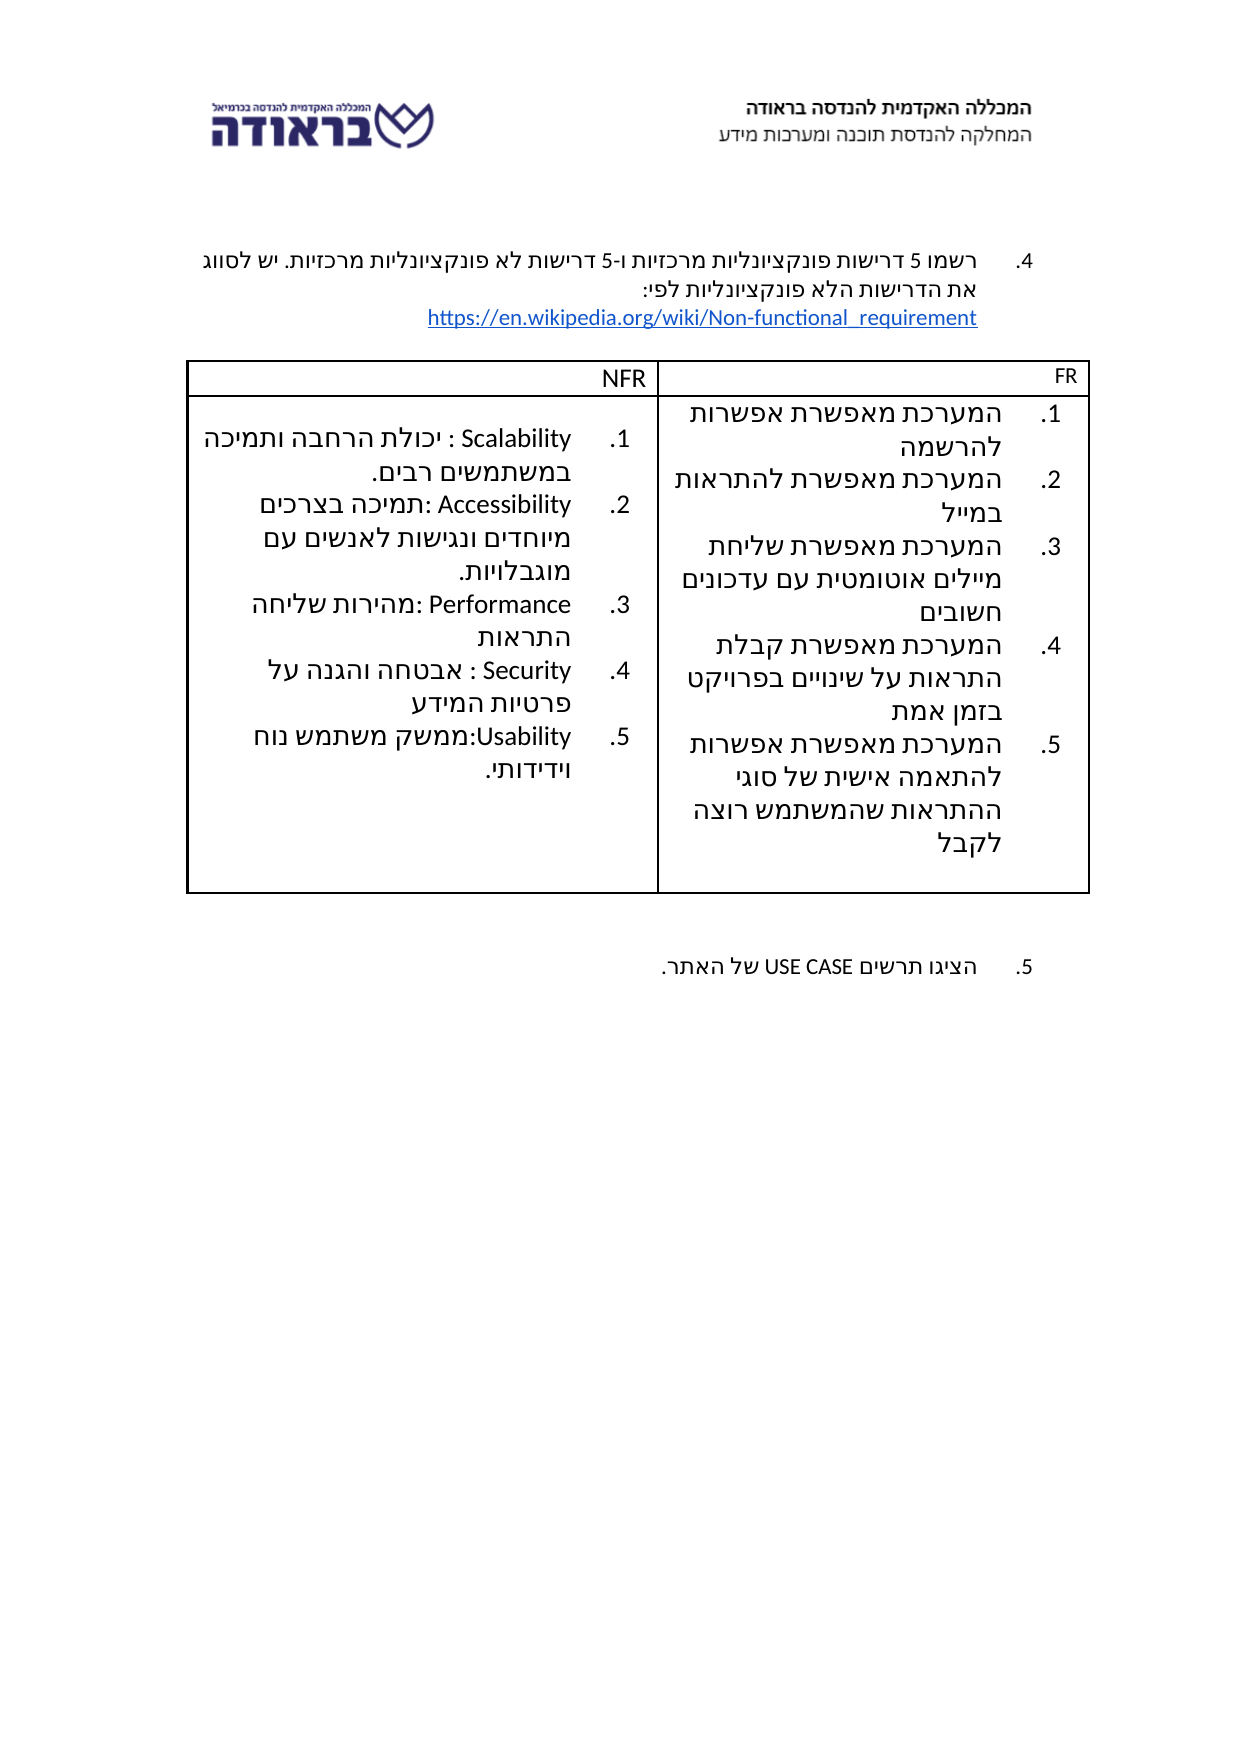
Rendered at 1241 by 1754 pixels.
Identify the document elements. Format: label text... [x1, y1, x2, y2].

list רשמו 5 דרישות פונקציונליות מרכזיות ו-5 דרישות לא פונקציונליות מרכזיות. יש לסווג את הדרישות הלא פונקציונליות לפי: https://en.wikipedia.org/wiki/Non-functional_requirement [187, 247, 1015, 331]
picture [187, 73, 1053, 163]
list הציגו תרשים USE CASE של האתר. [187, 952, 1015, 980]
